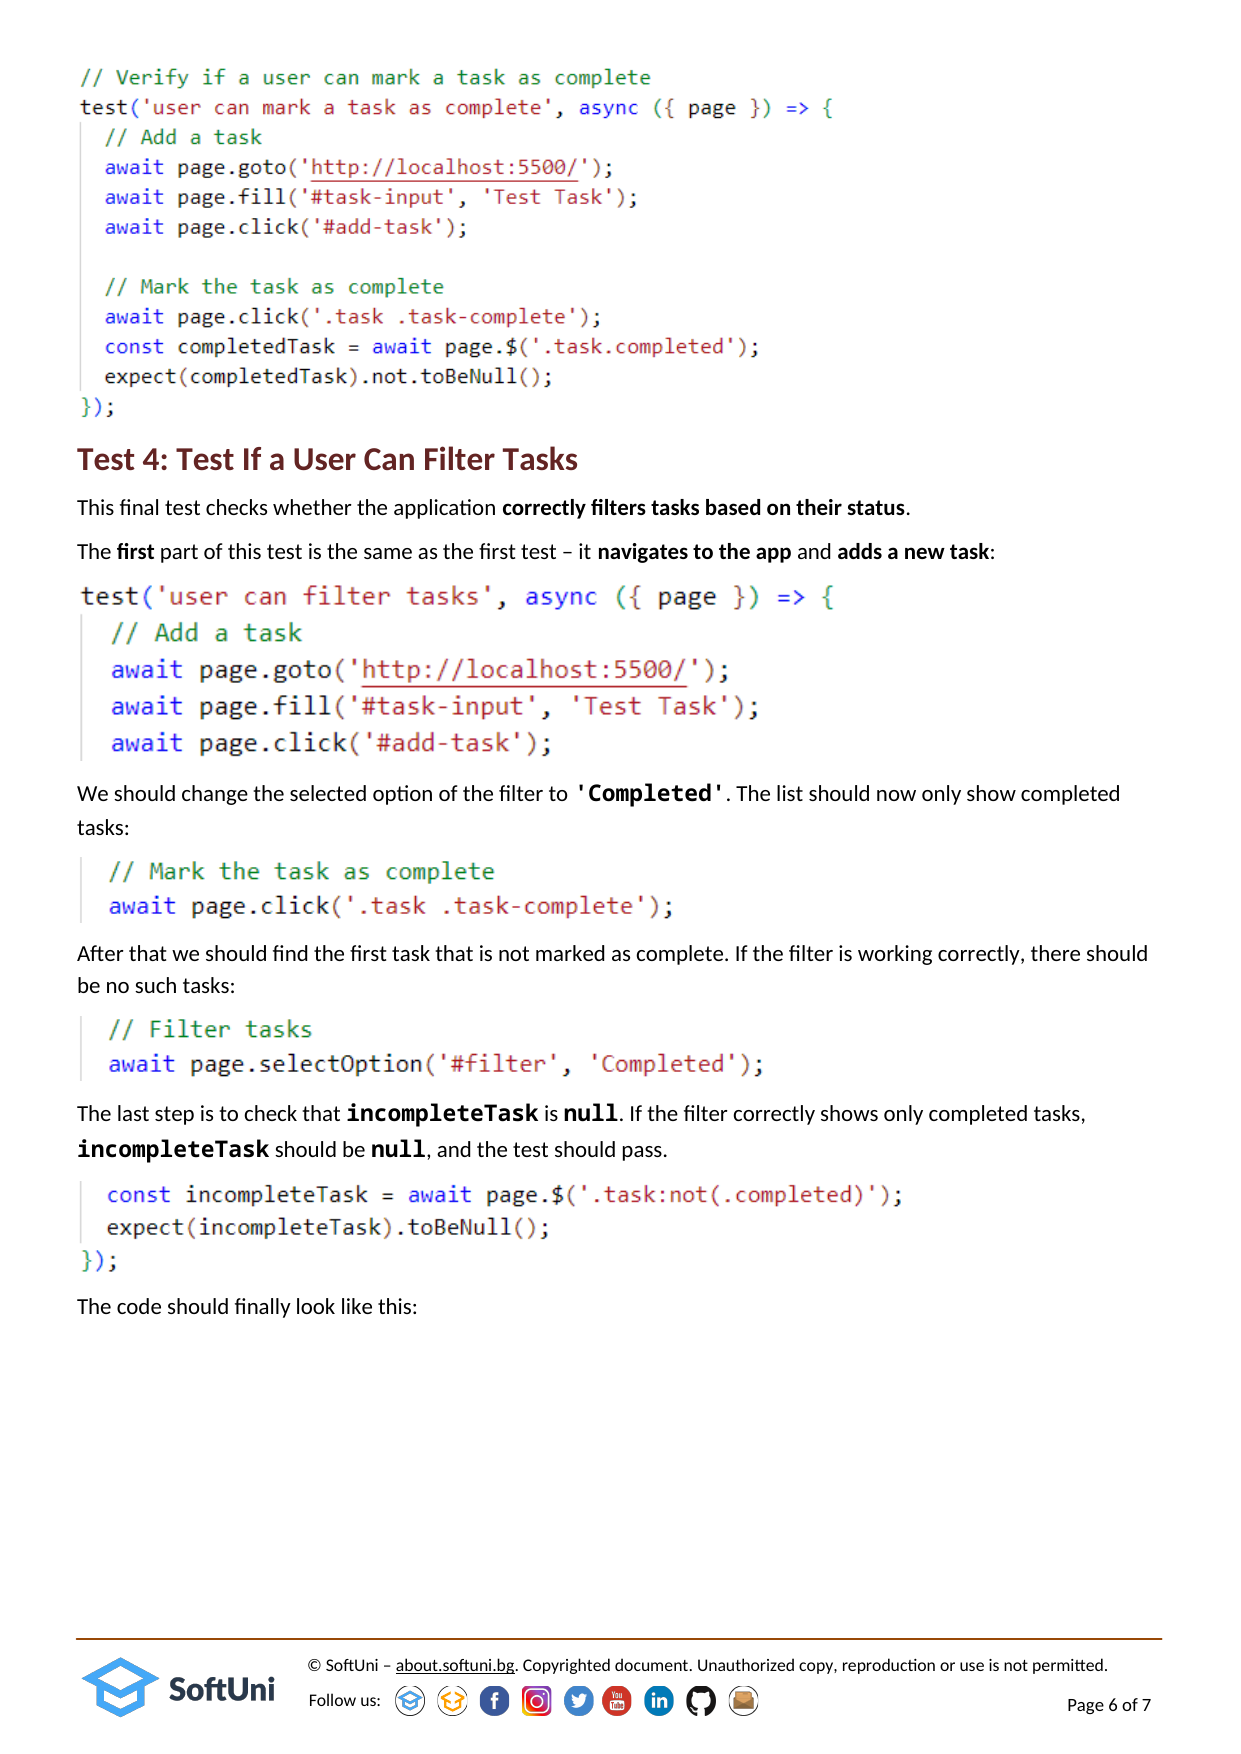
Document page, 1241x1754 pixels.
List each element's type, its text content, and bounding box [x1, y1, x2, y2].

picture [686, 1686, 716, 1716]
text We should change the selected option of the filter to 'Completed'. The list should now only show completed tasks: [77, 777, 1163, 841]
picture [564, 1686, 594, 1716]
picture [658, 1698, 667, 1707]
text The first part of this test is the same as the first test – it navigates to the app and adds a new task: [77, 537, 1163, 565]
picture [728, 1686, 759, 1716]
picture [644, 1686, 651, 1694]
picture [479, 1686, 510, 1716]
text The last step is to check that incompleteTask is null. If the filter correctly shows only completed tasks, incompleteTask should be null, and the test should pass. [77, 1097, 1163, 1164]
picture [522, 1686, 552, 1716]
subtitle Test 4: Test If a User Can Filter Tasks [77, 438, 1163, 478]
picture [665, 1707, 674, 1716]
picture [75, 1651, 281, 1723]
picture [395, 1686, 425, 1716]
picture [602, 1686, 632, 1716]
picture [667, 1686, 674, 1694]
text This final test checks whether the application correctly filters tasks based on their status. [77, 493, 1163, 521]
picture [76, 1016, 767, 1081]
text After that we should find the first task that is not marked as complete. If the filter is working correctly, there should be no such tasks: [77, 939, 1163, 999]
picture [76, 65, 837, 421]
text The code should finally look like this: [77, 1292, 1163, 1320]
picture [76, 582, 839, 761]
picture [644, 1707, 653, 1716]
picture [437, 1686, 468, 1716]
picture [76, 857, 677, 923]
picture [76, 1181, 905, 1276]
